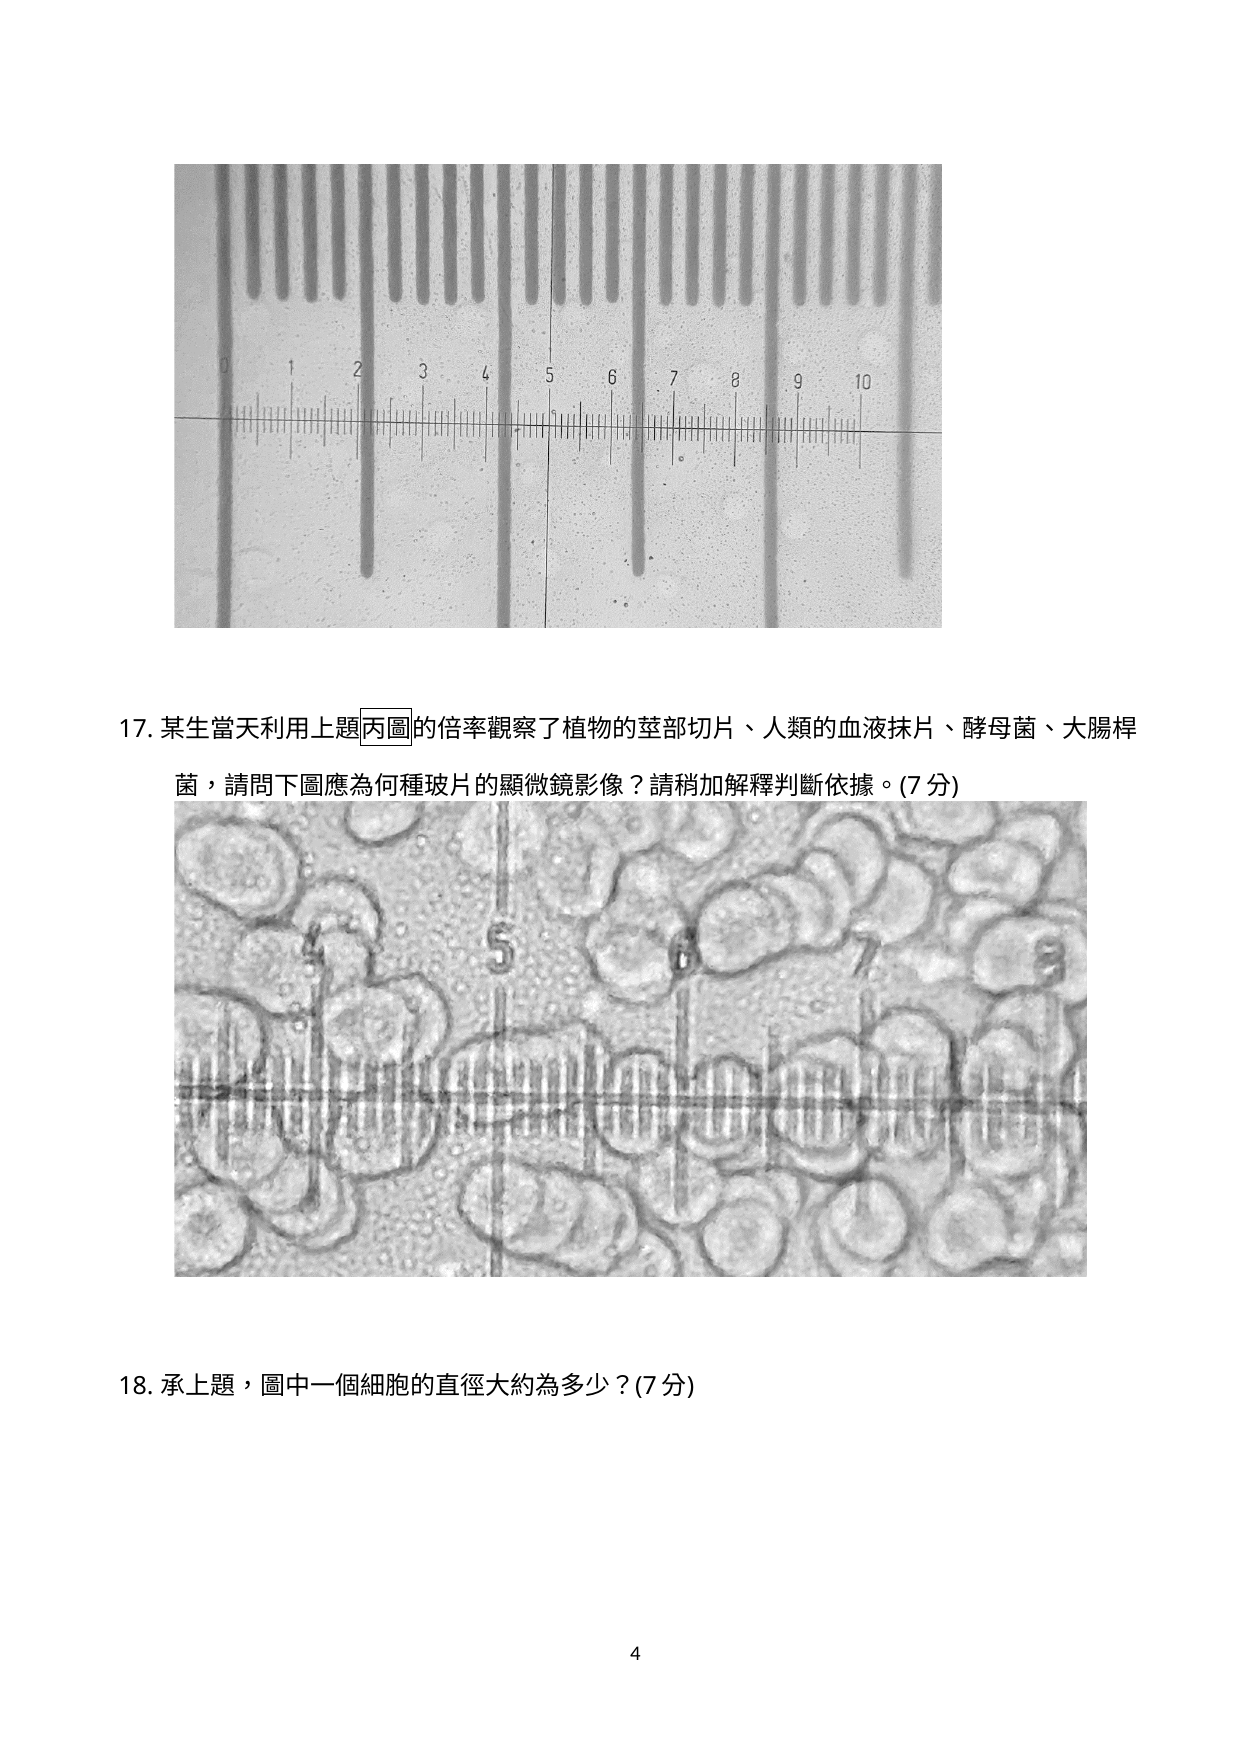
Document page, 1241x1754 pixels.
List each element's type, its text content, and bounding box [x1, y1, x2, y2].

picture [174, 164, 942, 628]
text 18. 承上題，圖中一個細胞的直徑大約為多少？(7分) [118, 1364, 1152, 1439]
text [118, 127, 1152, 689]
picture [174, 801, 1087, 1277]
